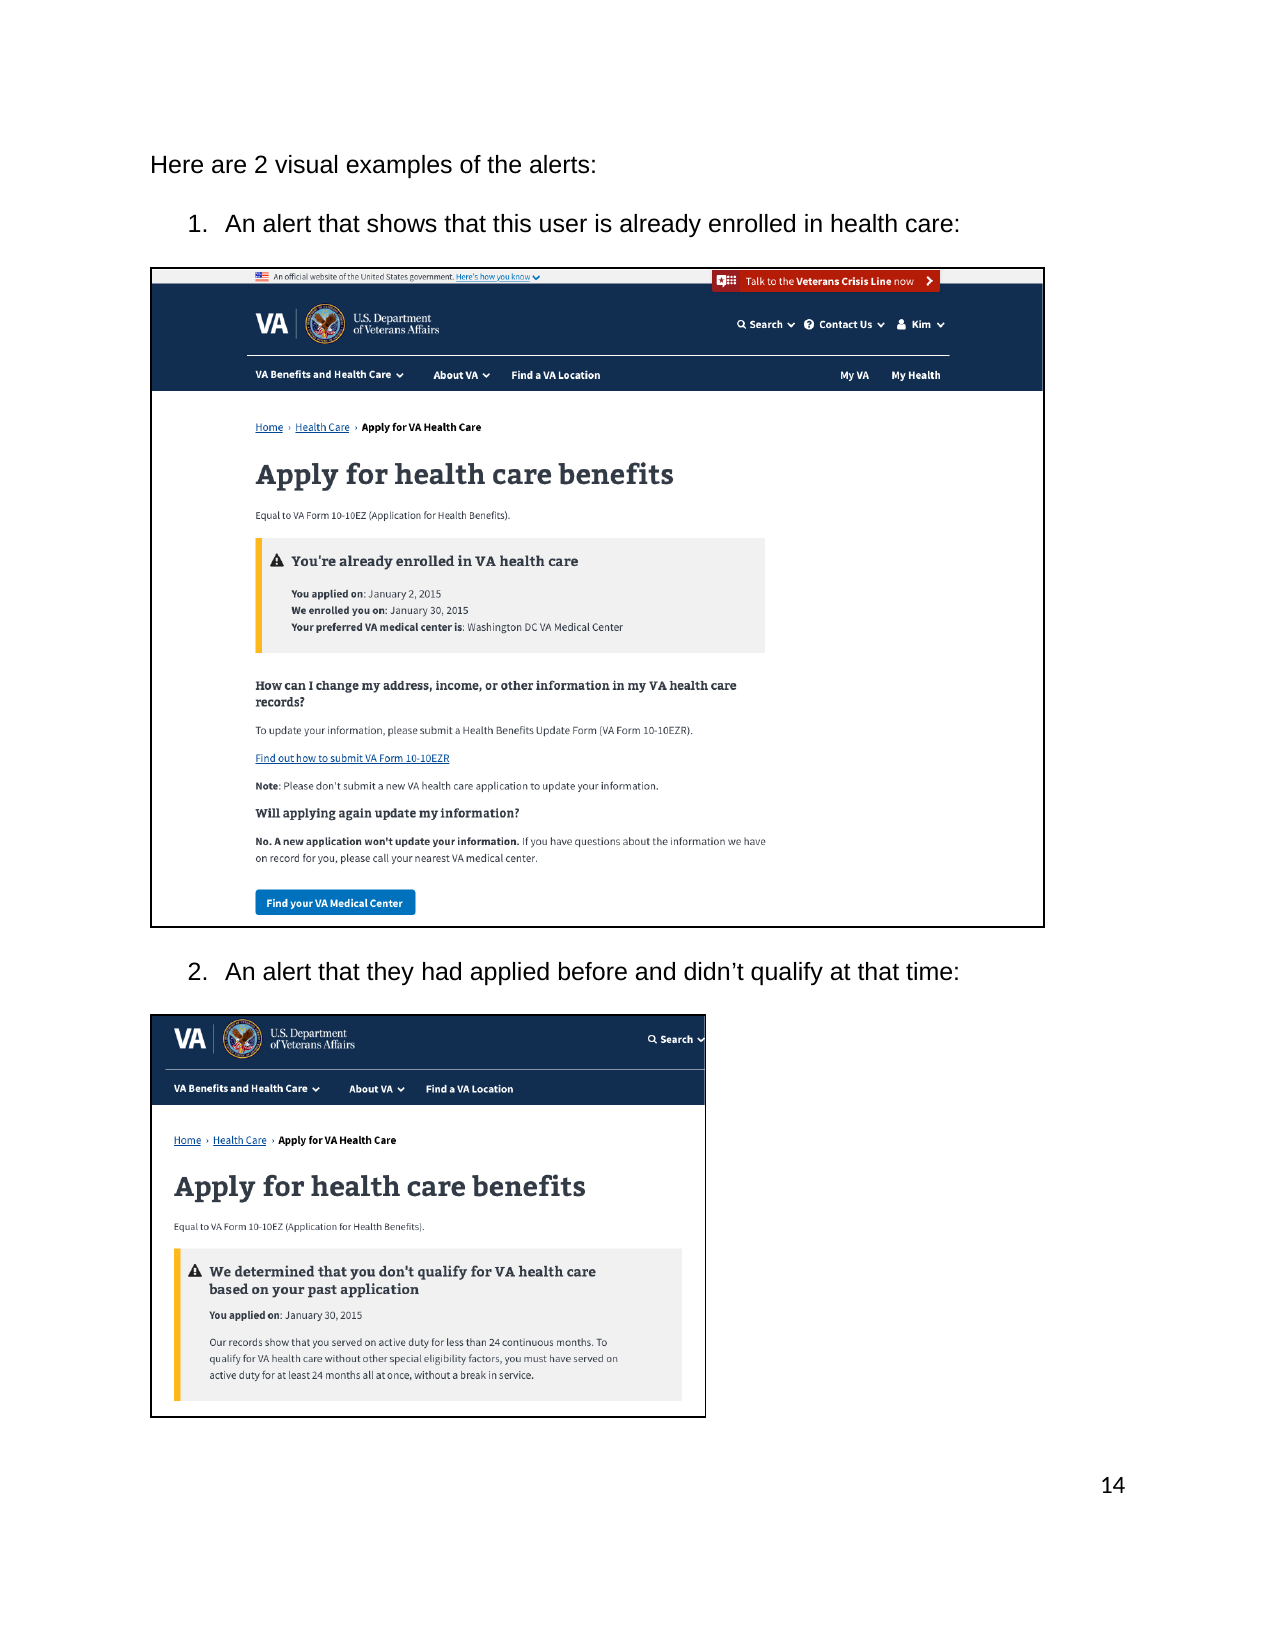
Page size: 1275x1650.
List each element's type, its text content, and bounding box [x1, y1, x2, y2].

picture [152, 1016, 705, 1416]
text Here are 2 visual examples of the alerts: [150, 150, 1125, 209]
list An alert that they had applied before and didn’t qualify at that time: [187, 957, 1125, 986]
list An alert that shows that this user is already enrolled in health care: [187, 209, 1125, 238]
picture [152, 269, 1043, 926]
